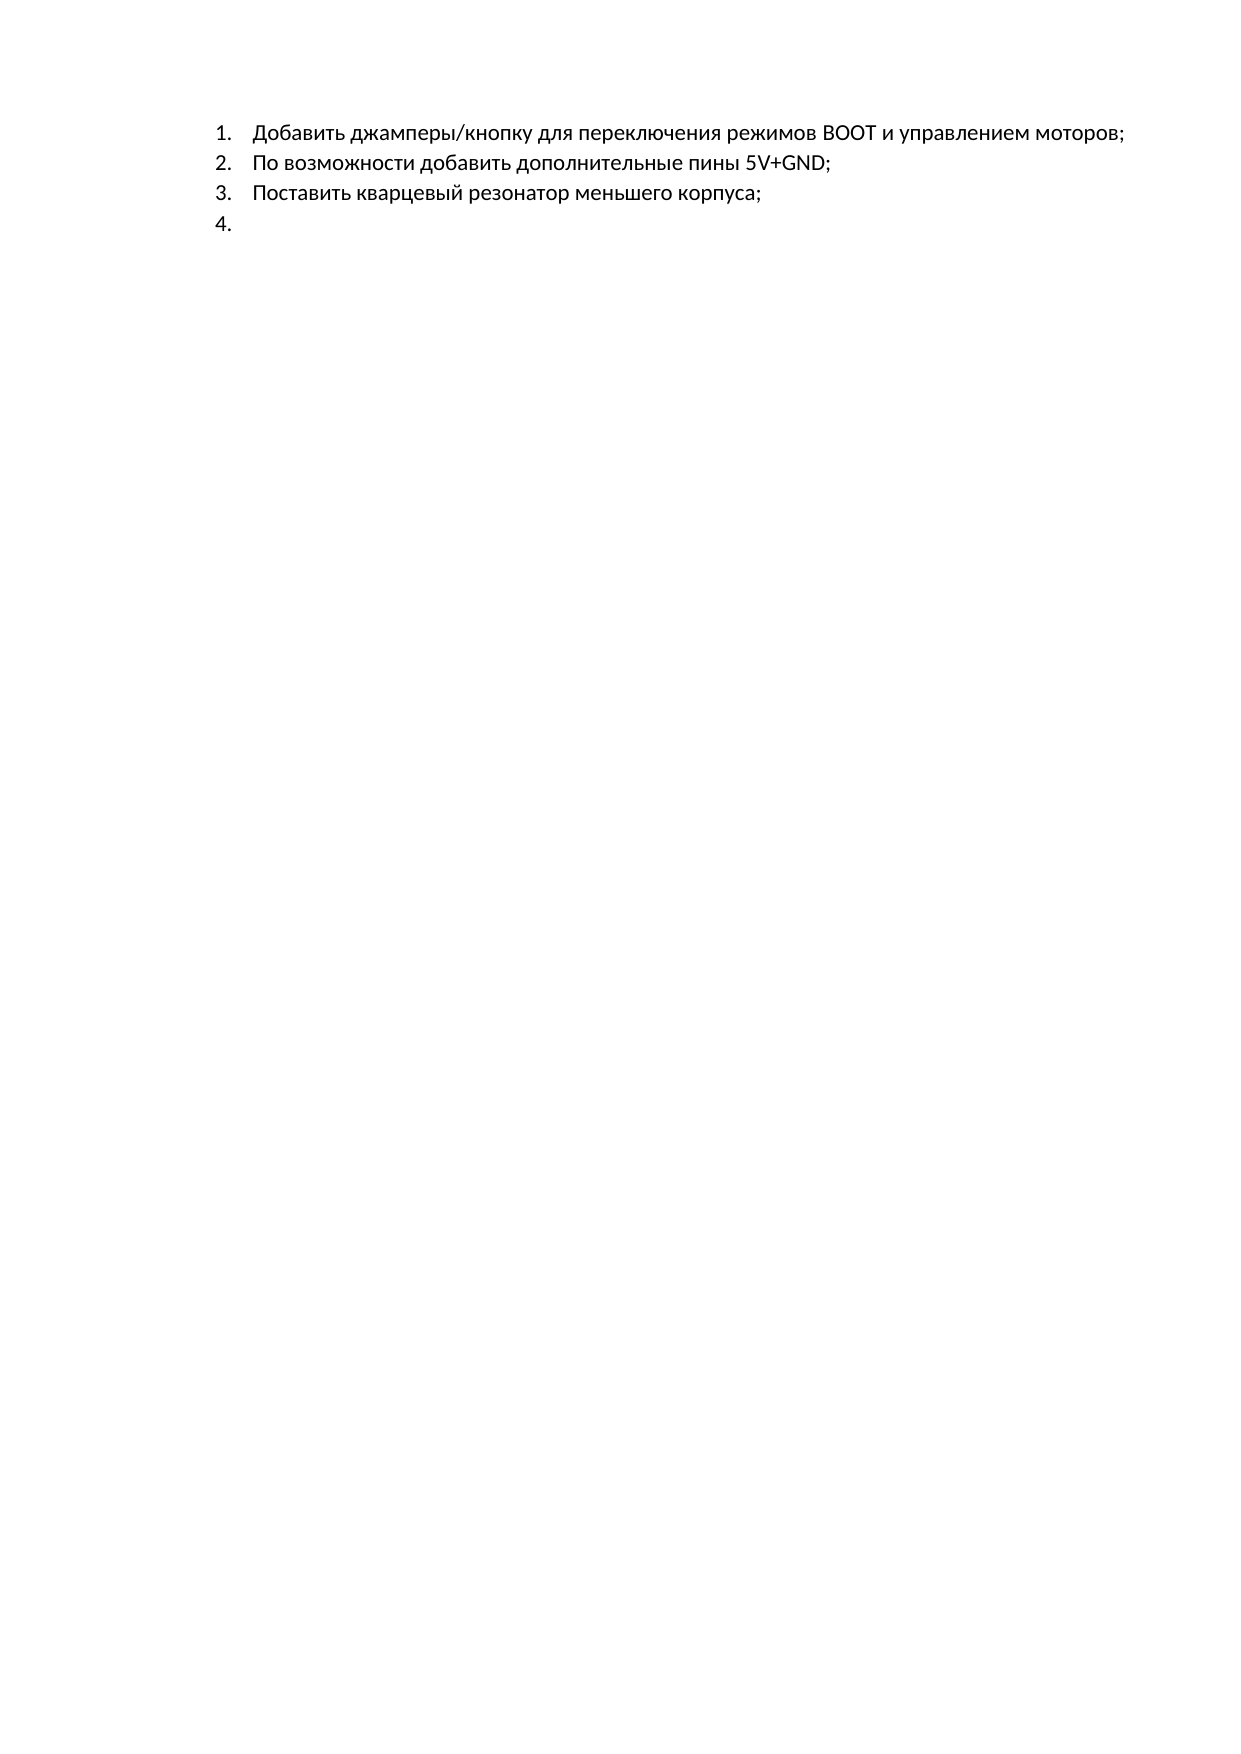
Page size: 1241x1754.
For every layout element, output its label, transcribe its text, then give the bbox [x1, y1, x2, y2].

list Добавить джамперы/кнопку для переключения режимов BOOT и управлением моторов; [215, 118, 1152, 146]
list По возможности добавить дополнительные пины 5V+GND; [215, 148, 1152, 176]
list Поставить кварцевый резонатор меньшего корпуса; [215, 178, 1152, 207]
